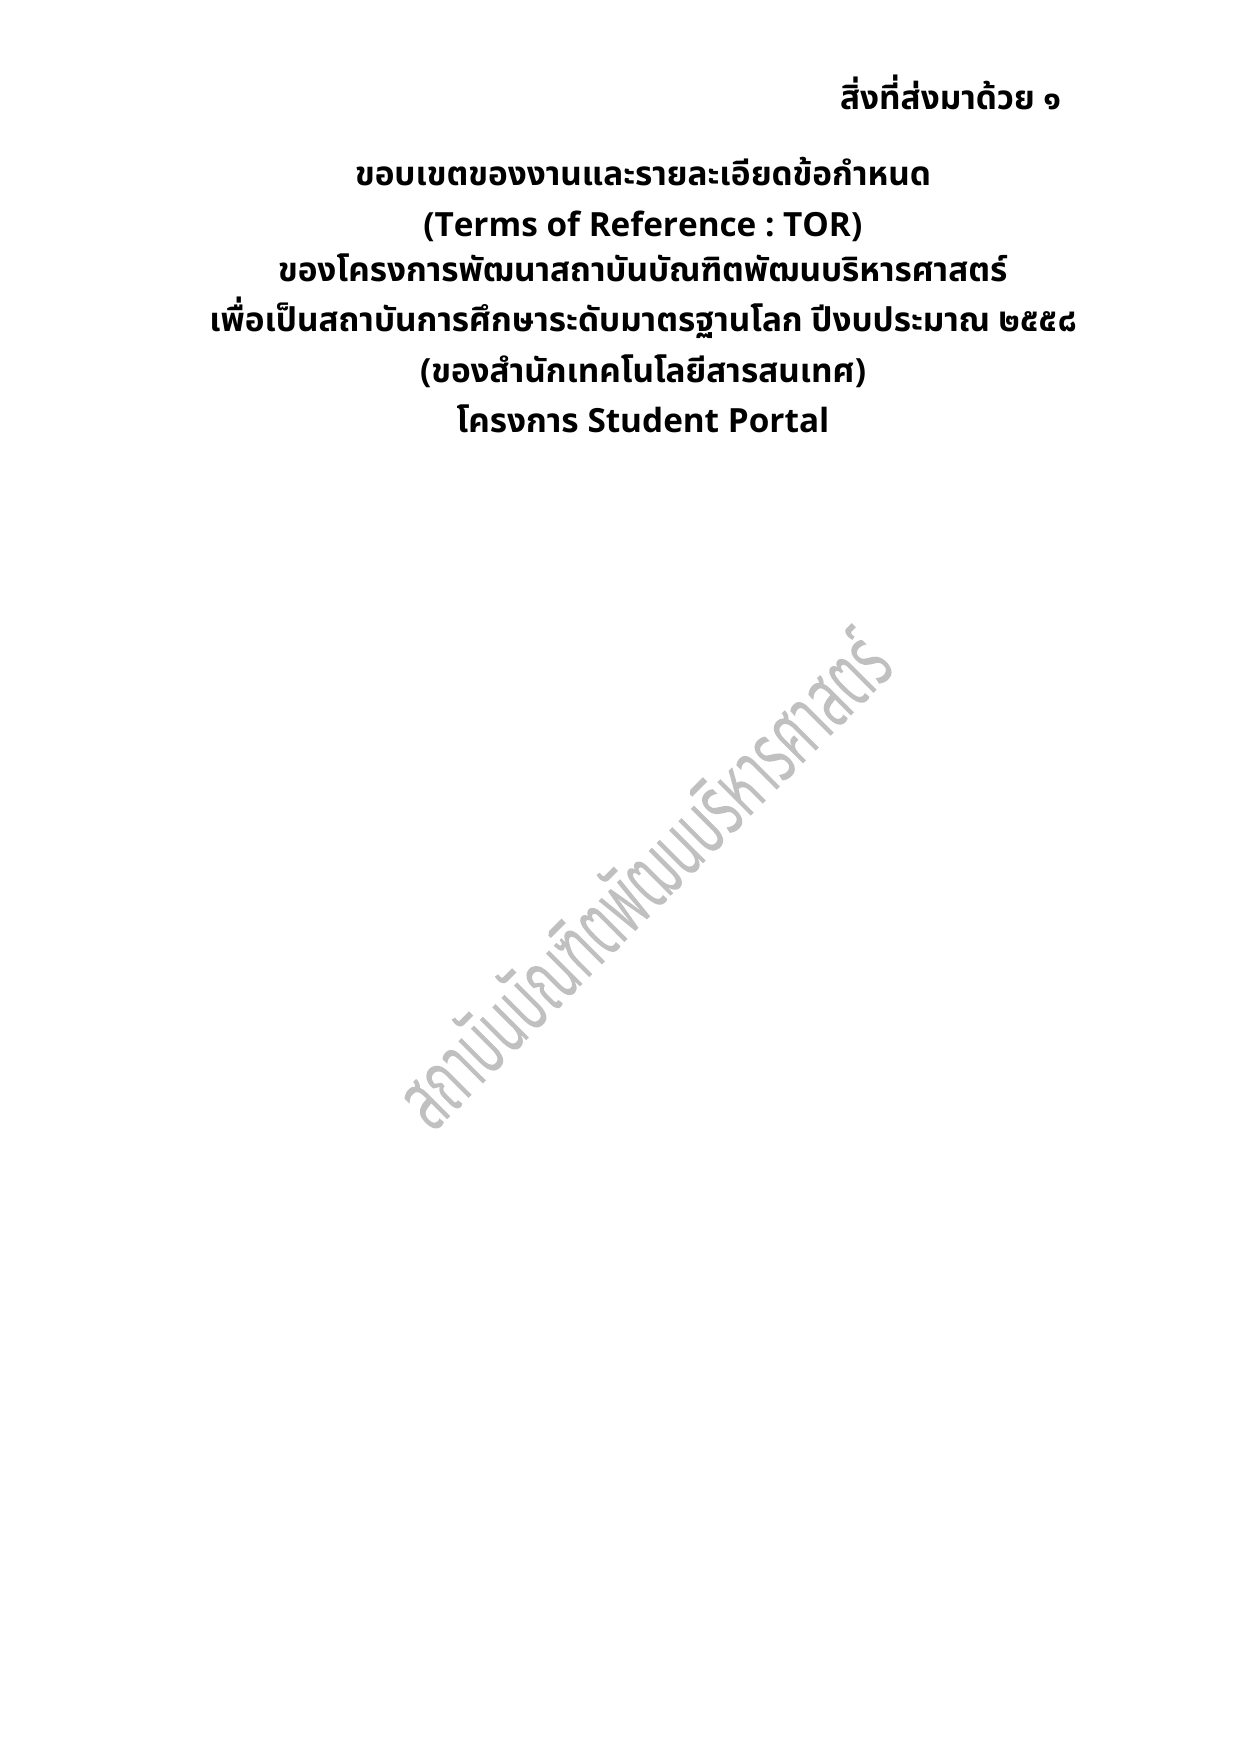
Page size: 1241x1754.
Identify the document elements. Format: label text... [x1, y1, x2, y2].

text ขอบเขตของงานและรายละเอียดข้อกำหนด (Terms of Reference : TOR) ของโครงการพัฒนาสถาบันบัณฑิตพัฒนบริหารศาสตร์ เพื่อเป็นสถาบันการศึกษาระดับมาตรฐานโลก ปีงบประมาณ ๒๕๕๘ (ของสำนักเทคโนโลยีสารสนเทศ) โครงการ Student Portal [187, 150, 1098, 448]
